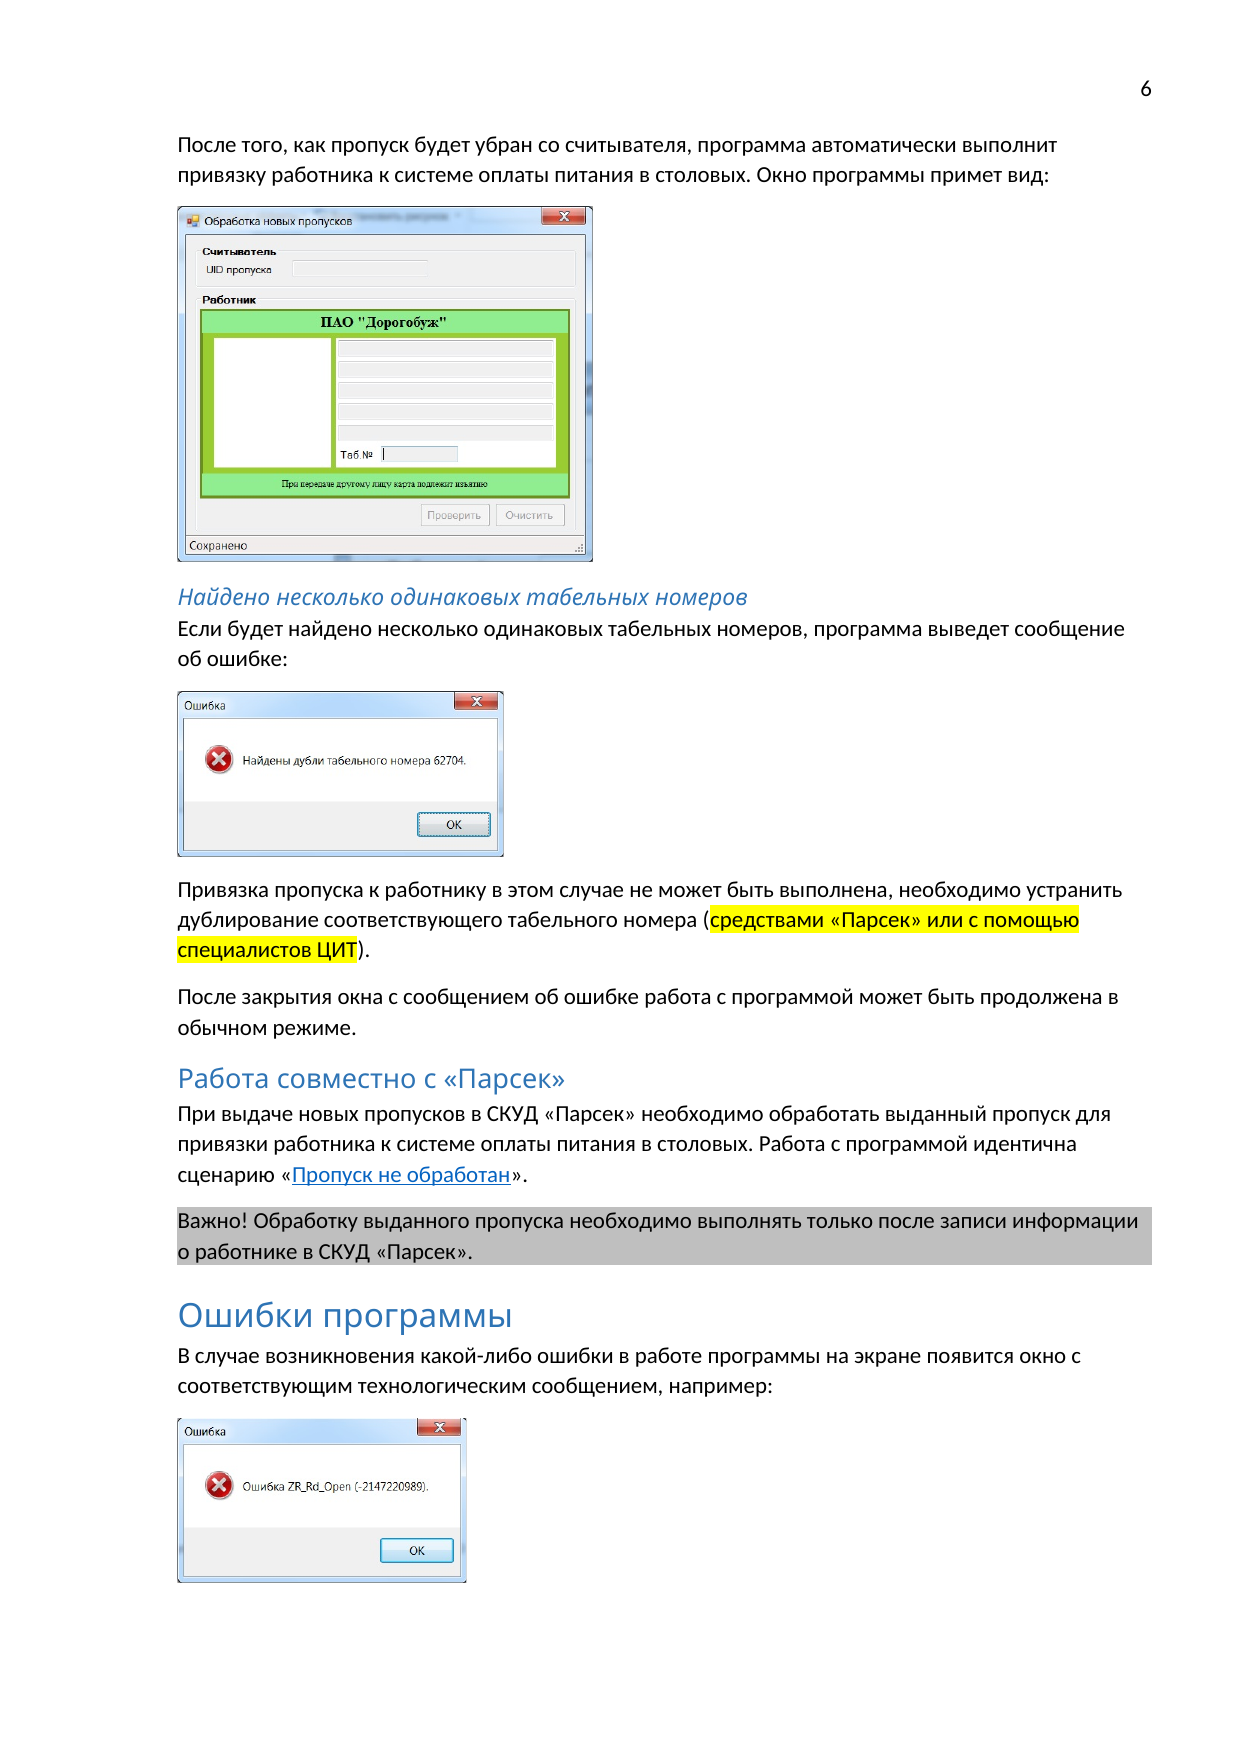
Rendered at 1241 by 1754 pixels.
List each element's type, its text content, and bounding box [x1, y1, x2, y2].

text После закрытия окна с сообщением об ошибке работа с программой может быть продолжена в обычном режиме. [177, 982, 1152, 1041]
text Важно! Обработку выданного пропуска необходимо выполнять только после записи информации о работнике в СКУД «Парсек». [177, 1207, 1152, 1265]
text Привязка пропуска к работнику в этом случае не может быть выполнена, необходимо устранить дублирование соответствующего табельного номера (средствами «Парсек» или с помощью специалистов ЦИТ). [177, 875, 1152, 963]
picture [177, 1418, 467, 1583]
picture [177, 691, 504, 857]
subtitle Ошибки программы [177, 1292, 1152, 1337]
text Если будет найдено несколько одинаковых табельных номеров, программа выведет сообщение об ошибке: [177, 614, 1152, 673]
subtitle Найдено несколько одинаковых табельных номеров [177, 581, 1152, 612]
text При выдаче новых пропусков в СКУД «Парсек» необходимо обработать выданный пропуск для привязки работника к системе оплаты питания в столовых. Работа с программой идентична сценарию «Пропуск не обработан». [177, 1099, 1152, 1188]
text В случае возникновения какой-либо ошибки в работе программы на экране появится окно с соответствующим технологическим сообщением, например: [177, 1341, 1152, 1399]
picture [177, 206, 593, 562]
text После того, как пропуск будет убран со считывателя, программа автоматически выполнит привязку работника к системе оплаты питания в столовых. Окно программы примет вид: [177, 130, 1152, 188]
subtitle Работа совместно с «Парсек» [177, 1059, 1152, 1096]
